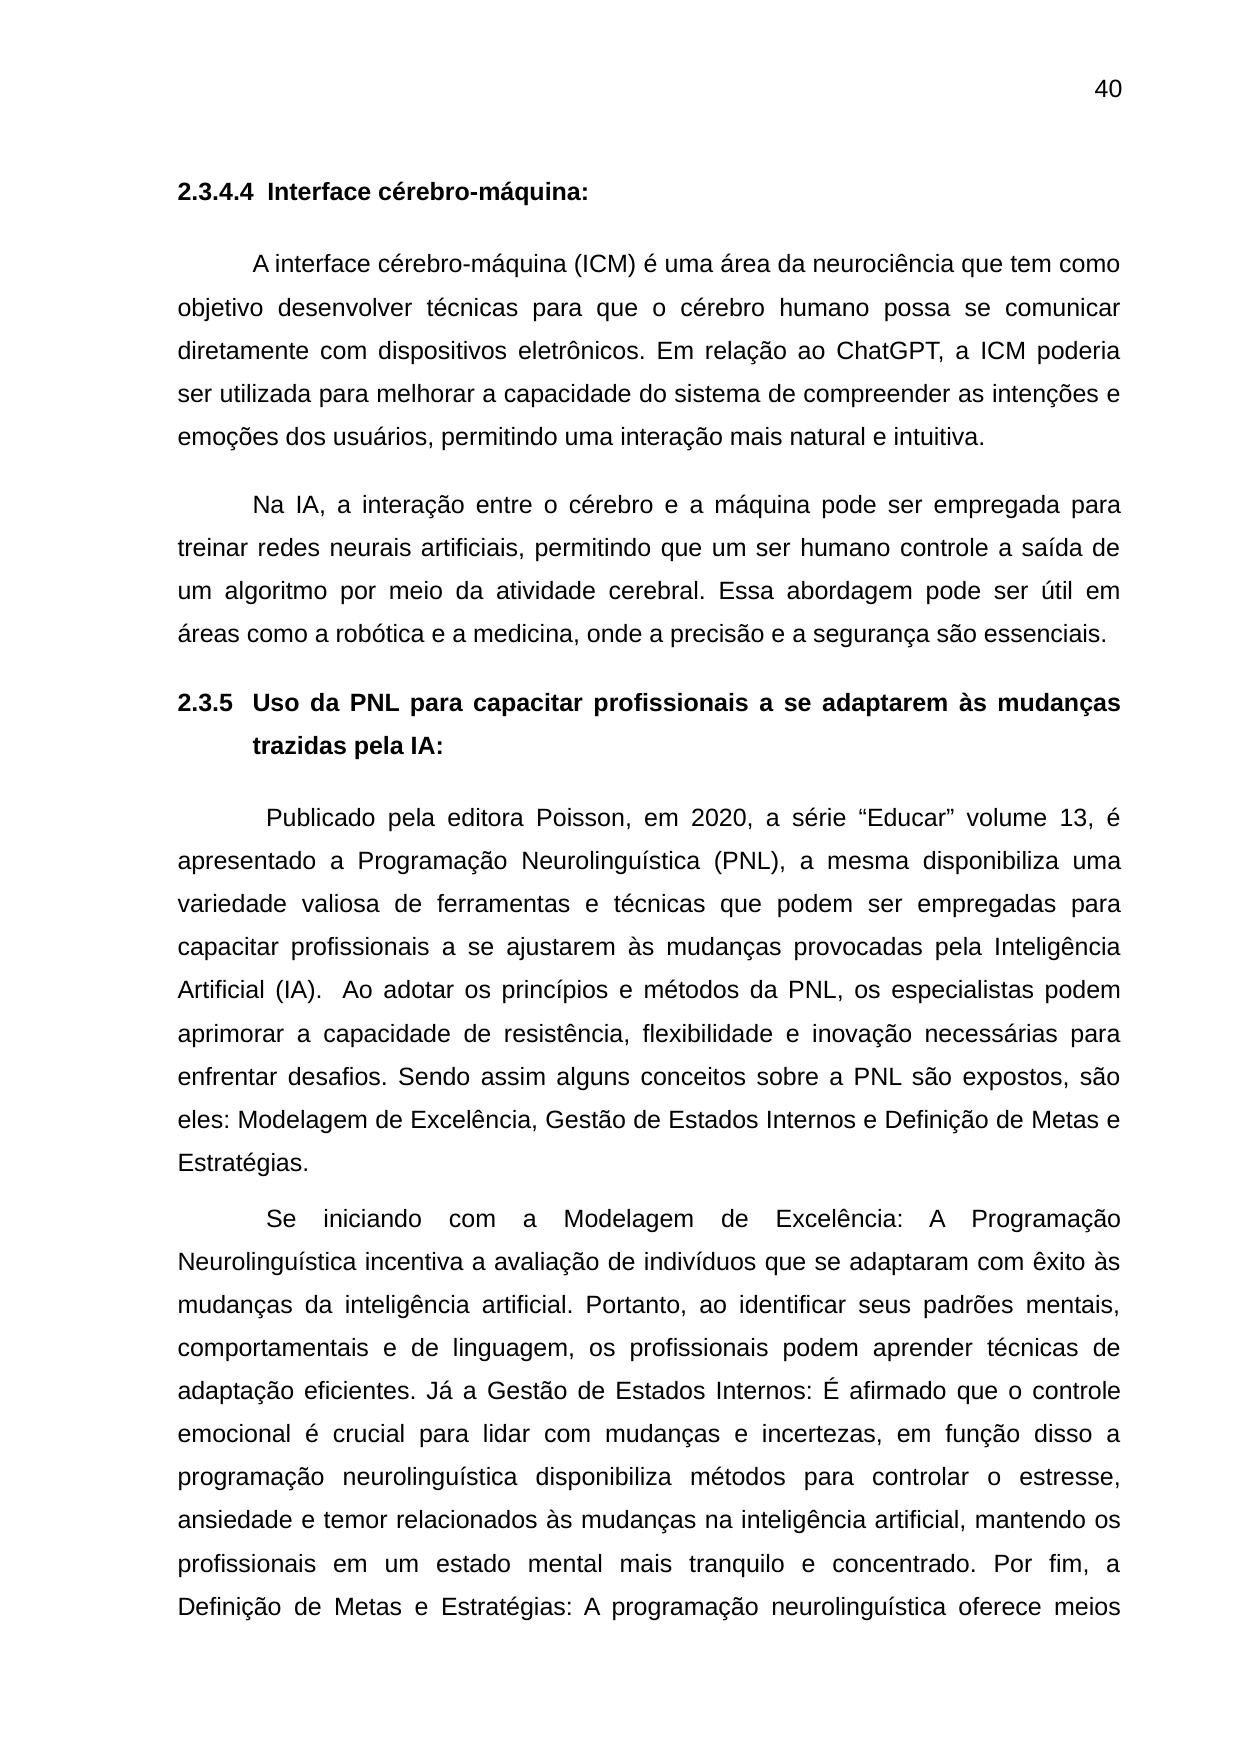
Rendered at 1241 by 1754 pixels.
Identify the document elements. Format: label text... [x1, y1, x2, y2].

text Publicado pela editora Poisson, em 2020, a série “Educar” volume 13, é apresentado a Programação Neurolinguística (PNL), a mesma disponibiliza uma variedade valiosa de ferramentas e técnicas que podem ser empregadas para capacitar profissionais a se ajustarem às mudanças provocadas pela Inteligência Artificial (IA). Ao adotar os princípios e métodos da PNL, os especialistas podem aprimorar a capacidade de resistência, flexibilidade e inovação necessárias para enfrentar desafios. Sendo assim alguns conceitos sobre a PNL são expostos, são eles: Modelagem de Excelência, Gestão de Estados Internos e Definição de Metas e Estratégias. [177, 803, 1122, 1177]
text Na IA, a interação entre o cérebro e a máquina pode ser empregada para treinar redes neurais artificiais, permitindo que um ser humano controle a saída de um algoritmo por meio da atividade cerebral. Essa abordagem pode ser útil em áreas como a robótica e a medicina, onde a precisão e a segurança são essenciais. [177, 490, 1122, 648]
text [177, 1204, 1122, 1621]
text A interface cérebro-máquina (ICM) é uma área da neurociência que tem como objetivo desenvolver técnicas para que o cérebro humano possa se comunicar diretamente com dispositivos eletrônicos. Em relação ao ChatGPT, a ICM poderia ser utilizada para melhorar a capacidade do sistema de compreender as intenções e emoções dos usuários, permitindo uma interação mais natural e intuitiva. [177, 249, 1122, 451]
subtitle Uso da PNL para capacitar profissionais a se adaptarem às mudanças trazidas pela IA: [177, 688, 1122, 759]
subtitle Interface cérebro-máquina: [177, 177, 1122, 206]
